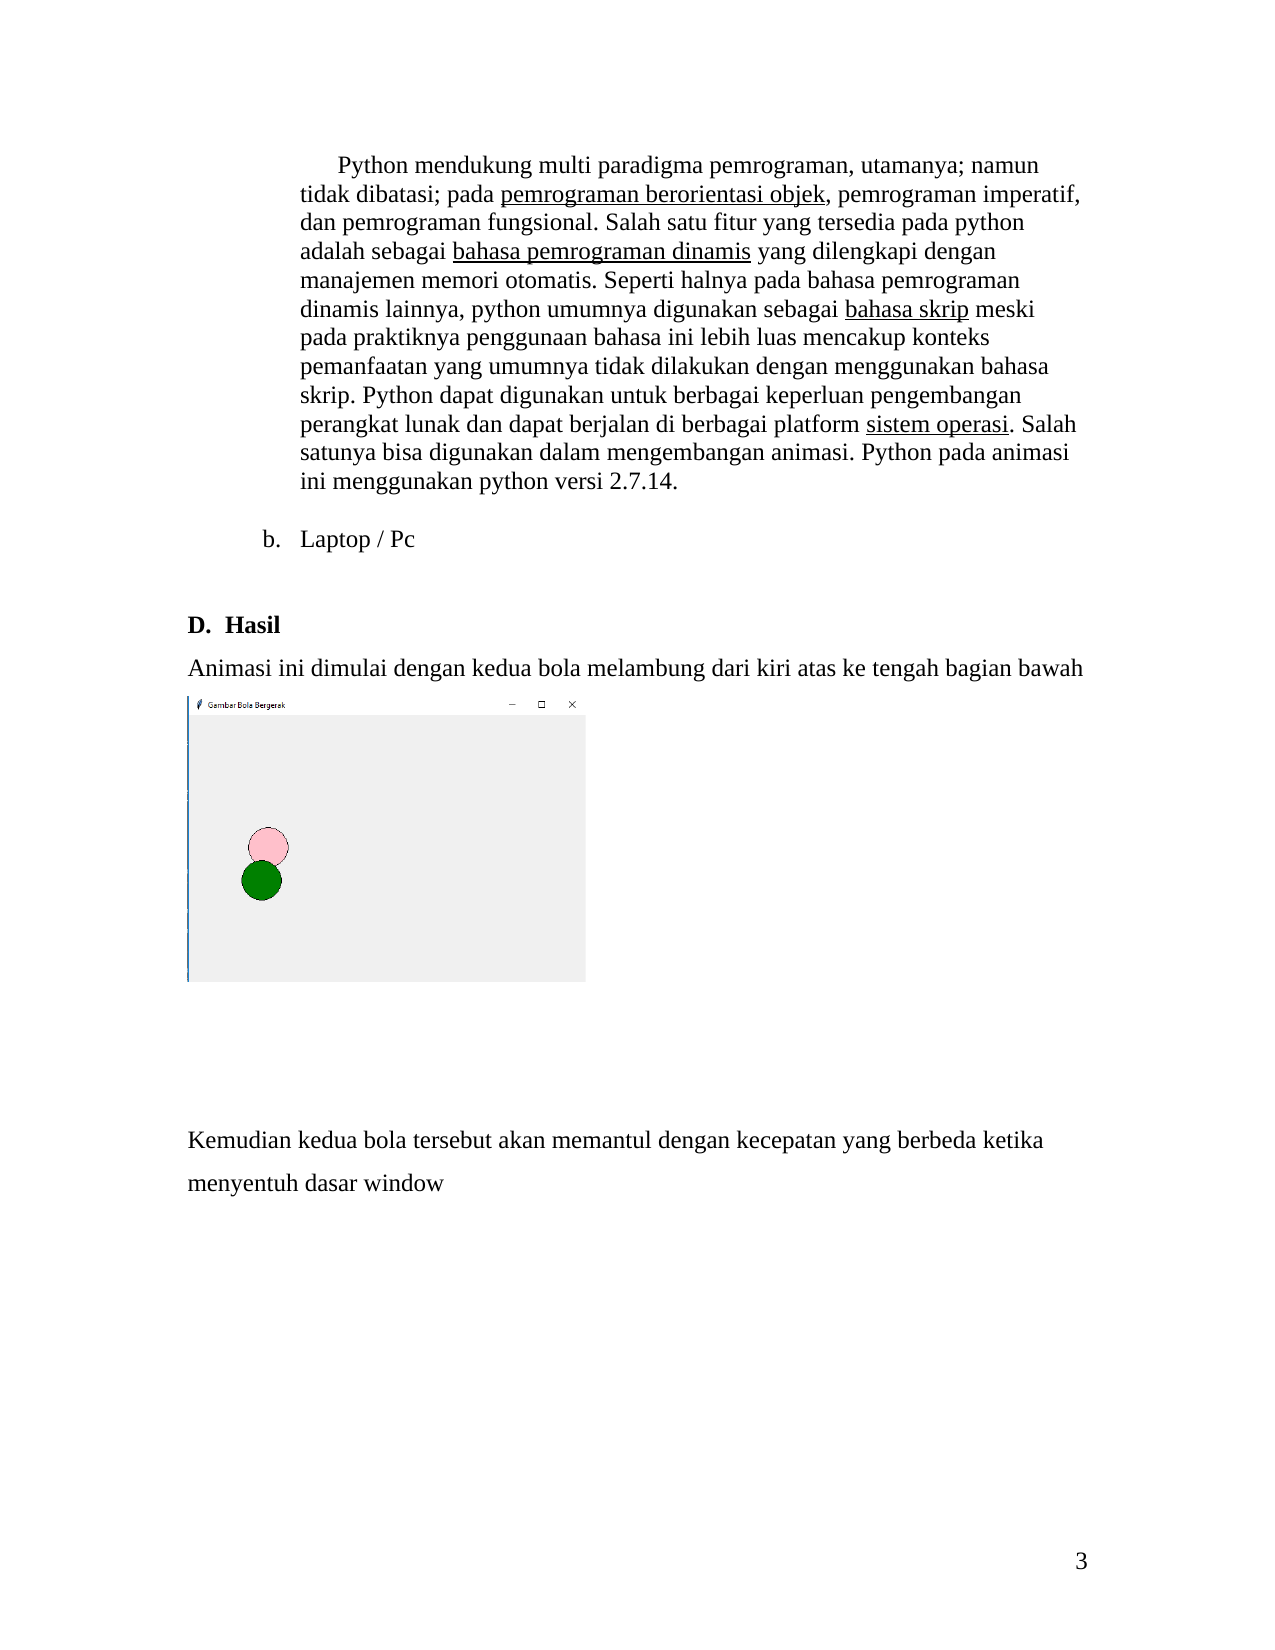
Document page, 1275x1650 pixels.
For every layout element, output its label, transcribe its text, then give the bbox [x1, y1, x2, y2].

text Python mendukung multi paradigma pemrograman, utamanya; namun tidak dibatasi; pada pemrograman berorientasi objek, pemrograman imperatif, dan pemrograman fungsional. Salah satu fitur yang tersedia pada python adalah sebagai bahasa pemrograman dinamis yang dilengkapi dengan manajemen memori otomatis. Seperti halnya pada bahasa pemrograman dinamis lainnya, python umumnya digunakan sebagai bahasa skrip meski pada praktiknya penggunaan bahasa ini lebih luas mencakup konteks pemanfaatan yang umumnya tidak dilakukan dengan menggunakan bahasa skrip. Python dapat digunakan untuk berbagai keperluan pengembangan perangkat lunak dan dapat berjalan di berbagai platform sistem operasi. Salah satunya bisa digunakan dalam mengembangan animasi. Python pada animasi ini menggunakan python versi 2.7.14. [300, 150, 1088, 495]
list Laptop / Pc [262, 524, 1088, 553]
list Hasil [187, 610, 1088, 639]
text Animasi ini dimulai dengan kedua bola melambung dari kiri atas ke tengah bagian bawah [187, 653, 1088, 682]
text Kemudian kedua bola tersebut akan memantul dengan kecepatan yang berbeda ketika menyentuh dasar window [187, 1125, 1088, 1197]
picture [187, 696, 586, 982]
